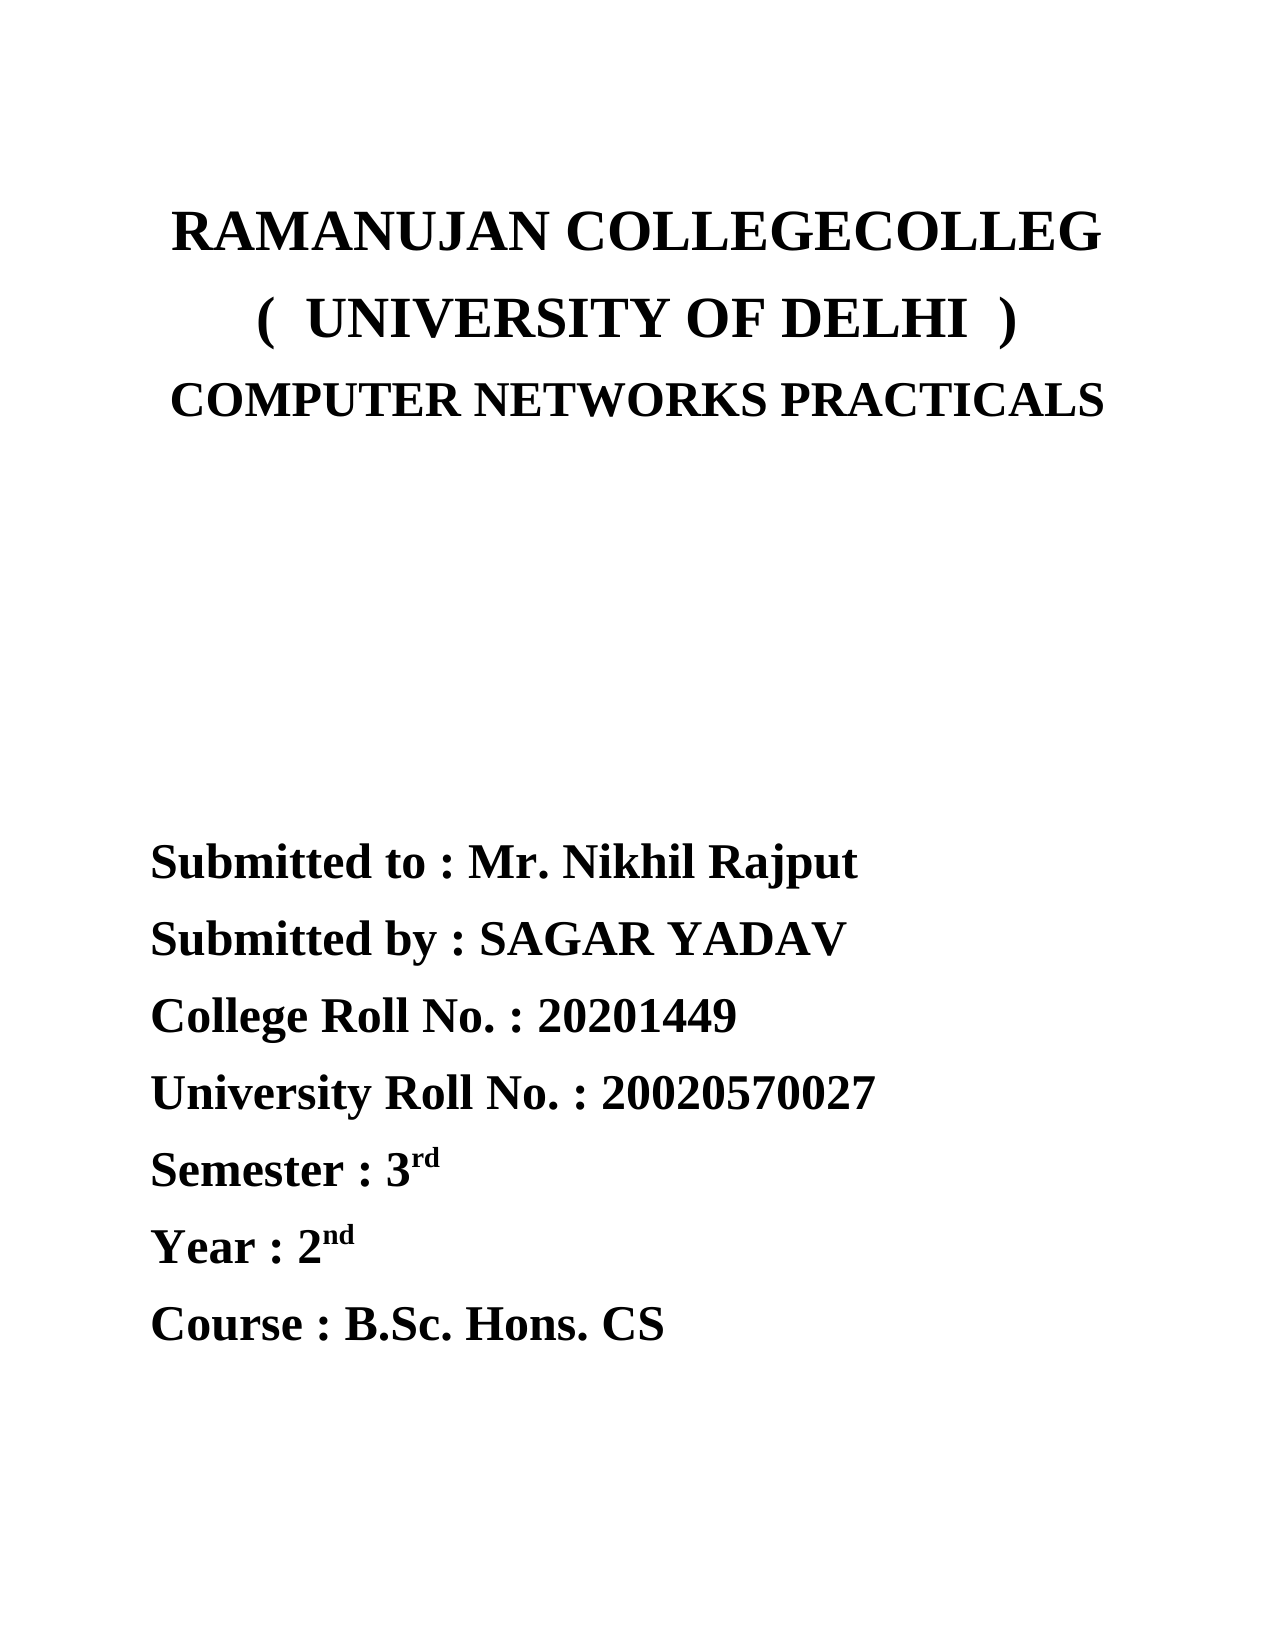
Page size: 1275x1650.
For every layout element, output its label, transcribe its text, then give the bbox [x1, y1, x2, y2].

text Submitted to : Mr. Nikhil Rajput [150, 832, 1125, 889]
text University Roll No. : 20020570027 [150, 1063, 1125, 1121]
text Year : 2nd [150, 1217, 1125, 1274]
text Semester : 3rd [150, 1140, 1125, 1197]
text RAMANUJAN COLLEGECOLLEG [150, 196, 1125, 263]
text College Roll No. : 20201449 [150, 986, 1125, 1043]
text ( UNIVERSITY OF DELHI ) [150, 283, 1125, 350]
text Course : B.Sc. Hons. CS [150, 1294, 1125, 1351]
text COMPUTER NETWORKS PRACTICALS [150, 370, 1125, 428]
text Submitted by : SAGAR YADAV [150, 909, 1125, 967]
